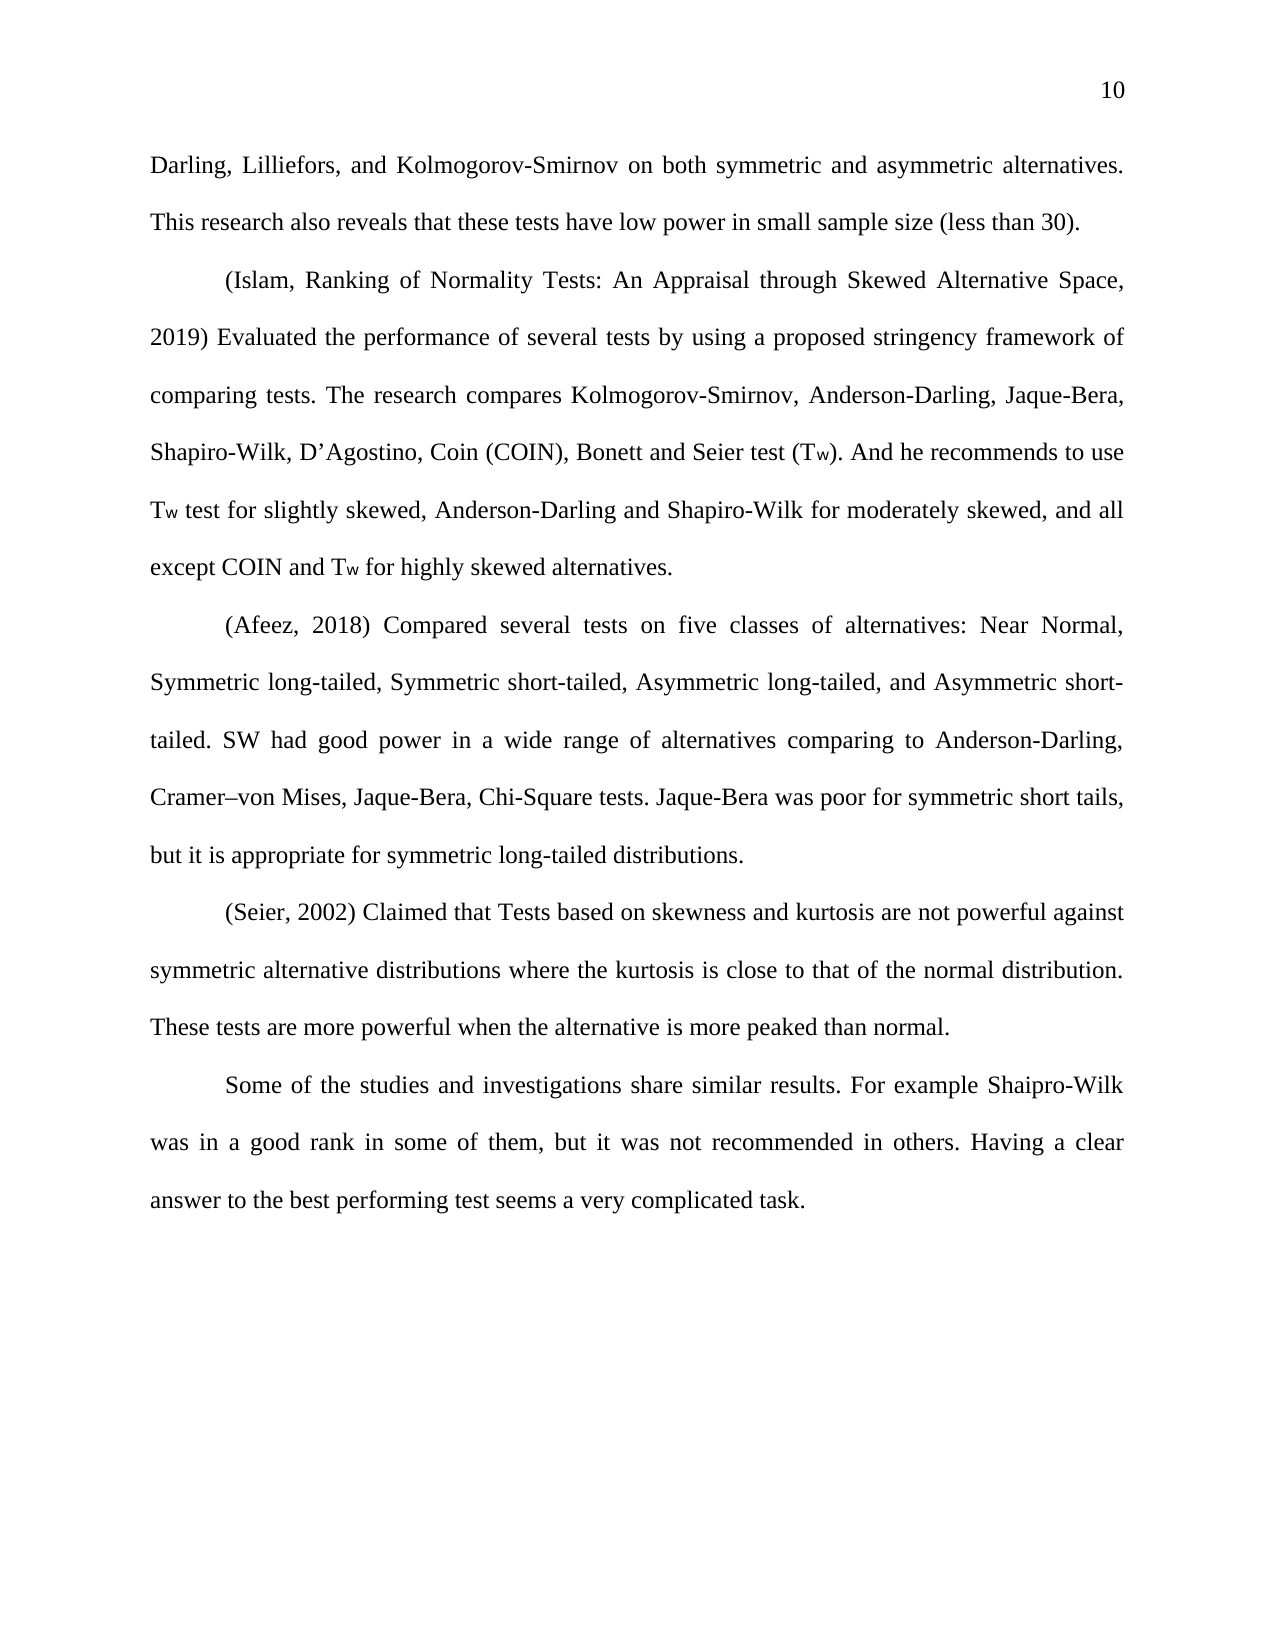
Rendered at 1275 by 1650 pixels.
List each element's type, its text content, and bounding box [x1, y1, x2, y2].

text Compared several tests on five classes of alternatives: Near Normal, Symmetric long-tailed, Symmetric short-tailed, Asymmetric long-tailed, and Asymmetric short-tailed. SW had good power in a wide range of alternatives comparing to Anderson-Darling, Cramer–von Mises, Jaque-Bera, Chi-Square tests. Jaque-Bera was poor for symmetric short tails, but it is appropriate for symmetric long-tailed distributions. [150, 610, 1125, 869]
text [150, 150, 1125, 236]
text Some of the studies and investigations share similar results. For example Shaipro-Wilk was in a good rank in some of them, but it was not recommended in others. Having a clear answer to the best performing test seems a very complicated task. [150, 1070, 1125, 1214]
text Claimed that Tests based on skewness and kurtosis are not powerful against symmetric alternative distributions where the kurtosis is close to that of the normal distribution. These tests are more powerful when the alternative is more peaked than normal. [150, 897, 1125, 1041]
text Evaluated the performance of several tests by using a proposed stringency framework of comparing tests. The research compares Kolmogorov-Smirnov, Anderson-Darling, Jaque-Bera, Shapiro-Wilk, D’Agostino, Coin (COIN), Bonett and Seier test (Tw). And he recommends to use Tw test for slightly skewed, Anderson-Darling and Shapiro-Wilk for moderately skewed, and all except COIN and Tw for highly skewed alternatives. [150, 265, 1125, 581]
